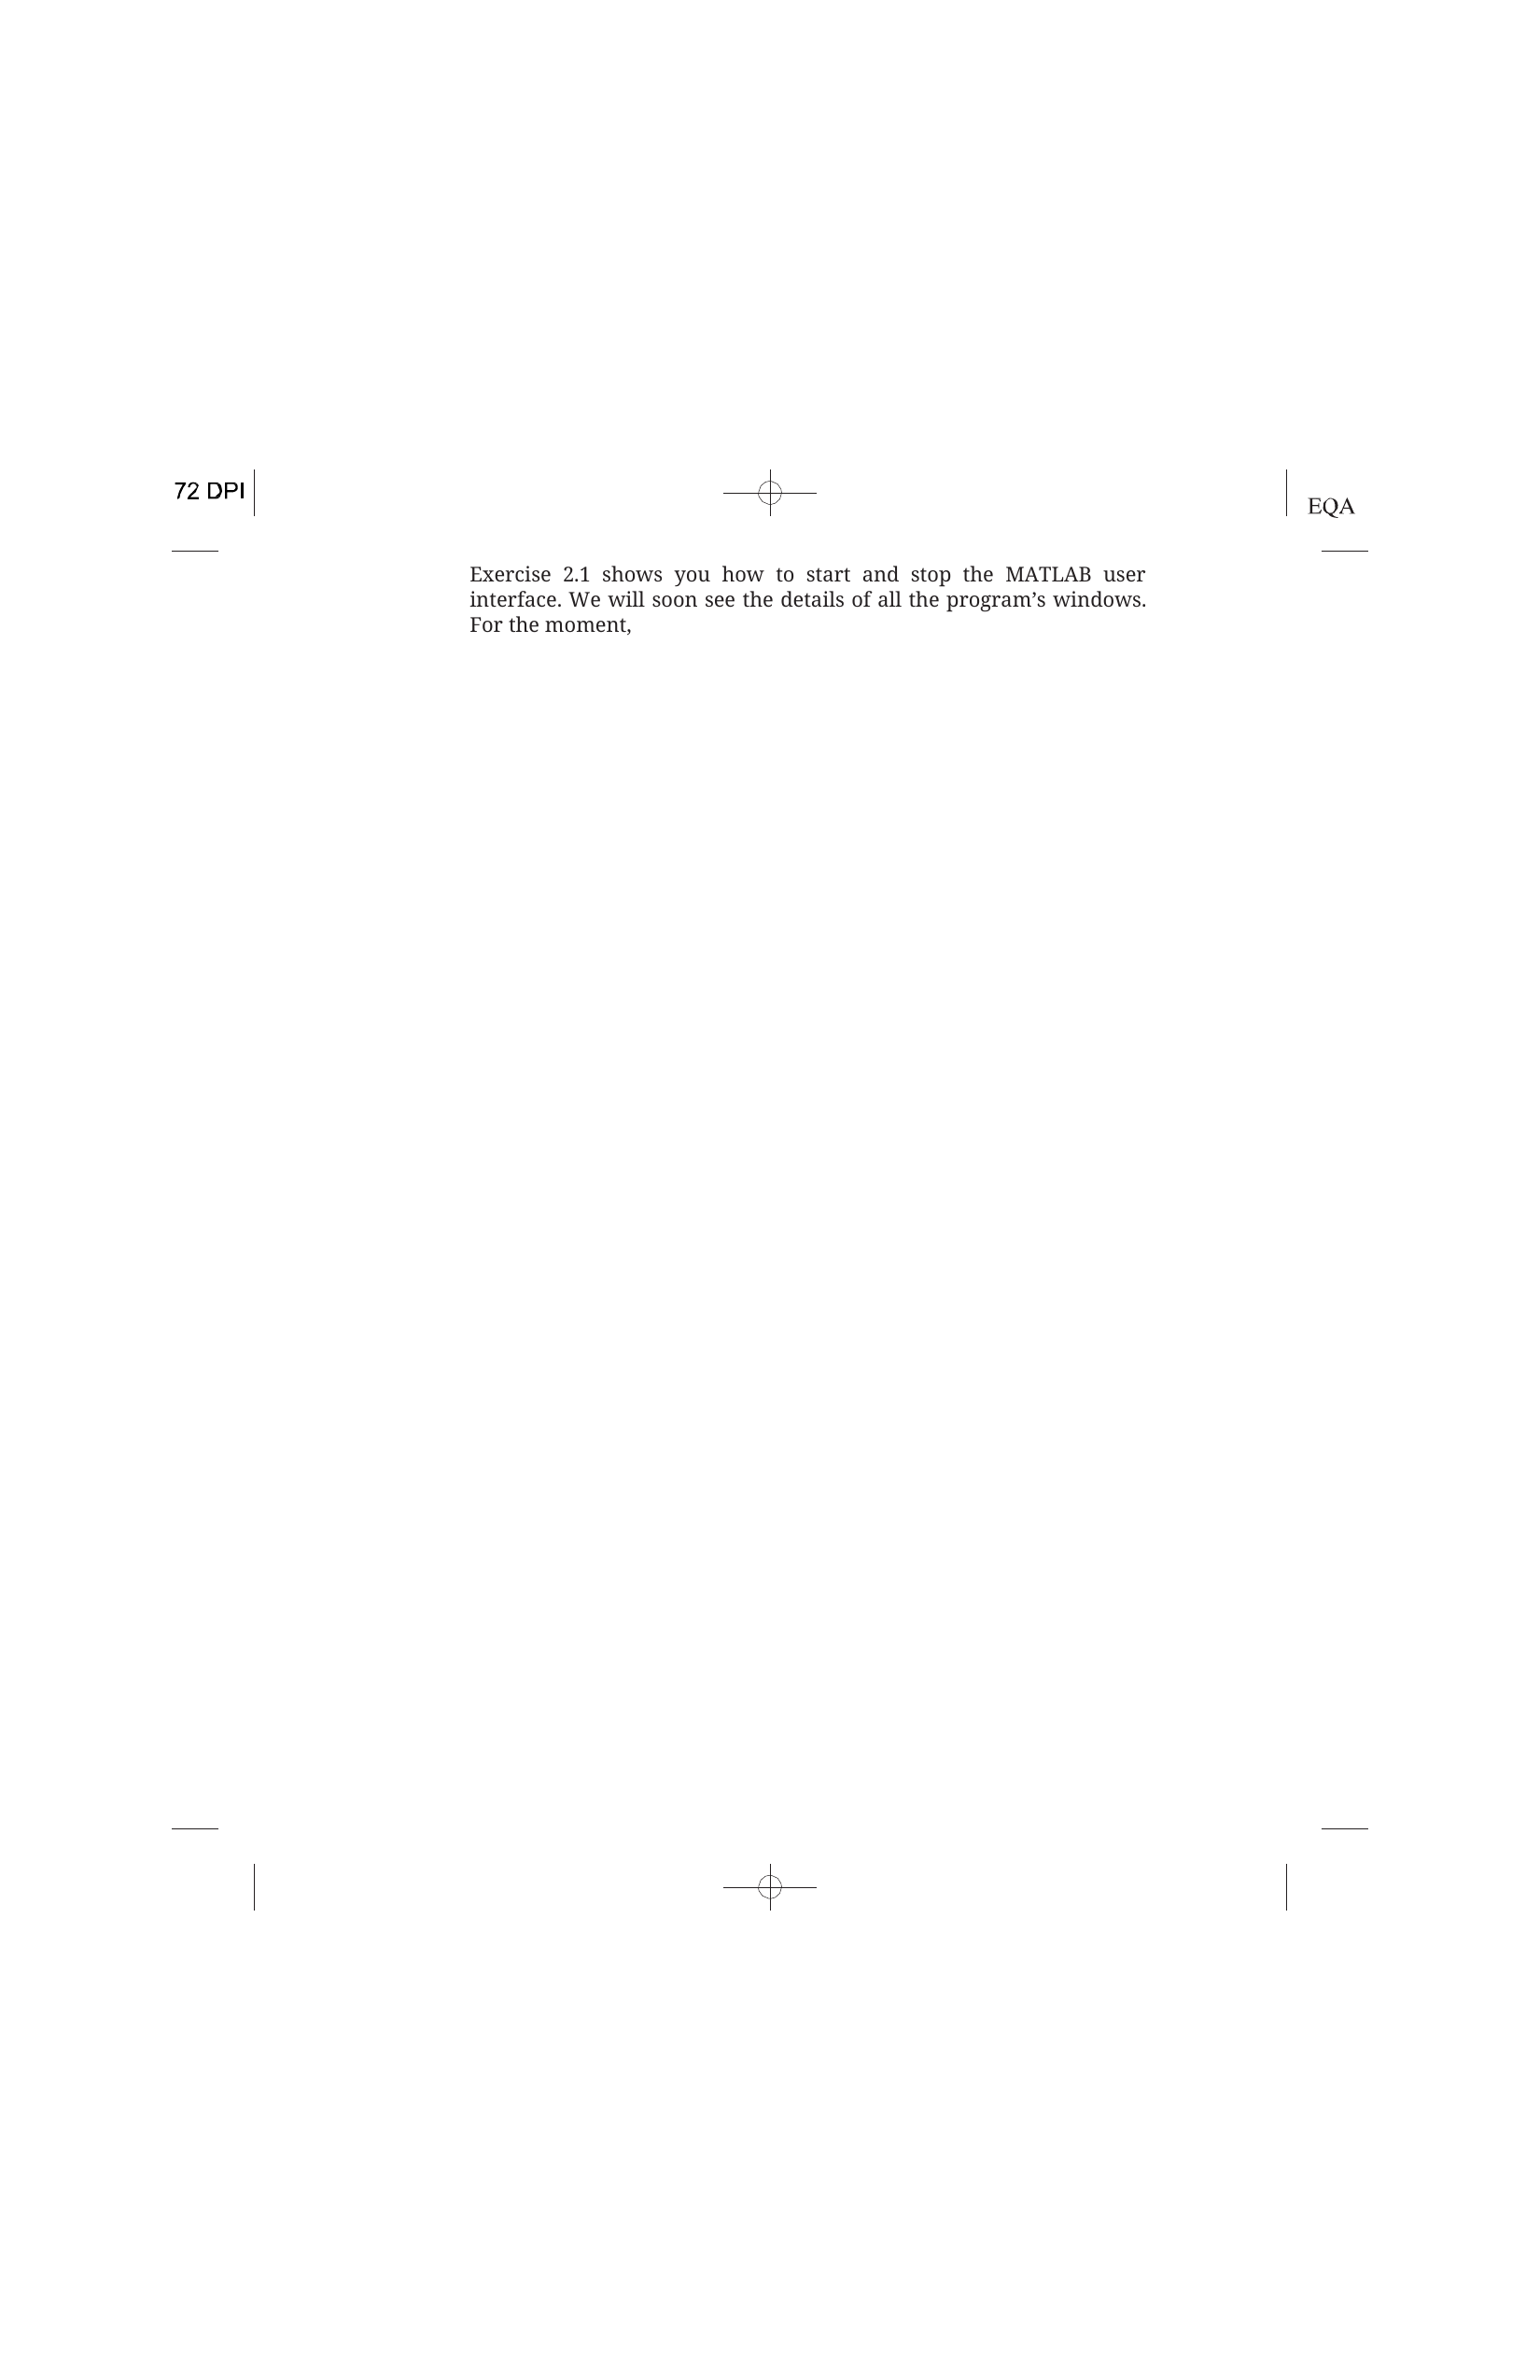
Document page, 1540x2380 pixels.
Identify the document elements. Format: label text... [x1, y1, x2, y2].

text Exercise 2.1 shows you how to start and stop the MATLAB user interface. We will soon see the details of all the program’s windows. For the moment, [469, 562, 1146, 637]
